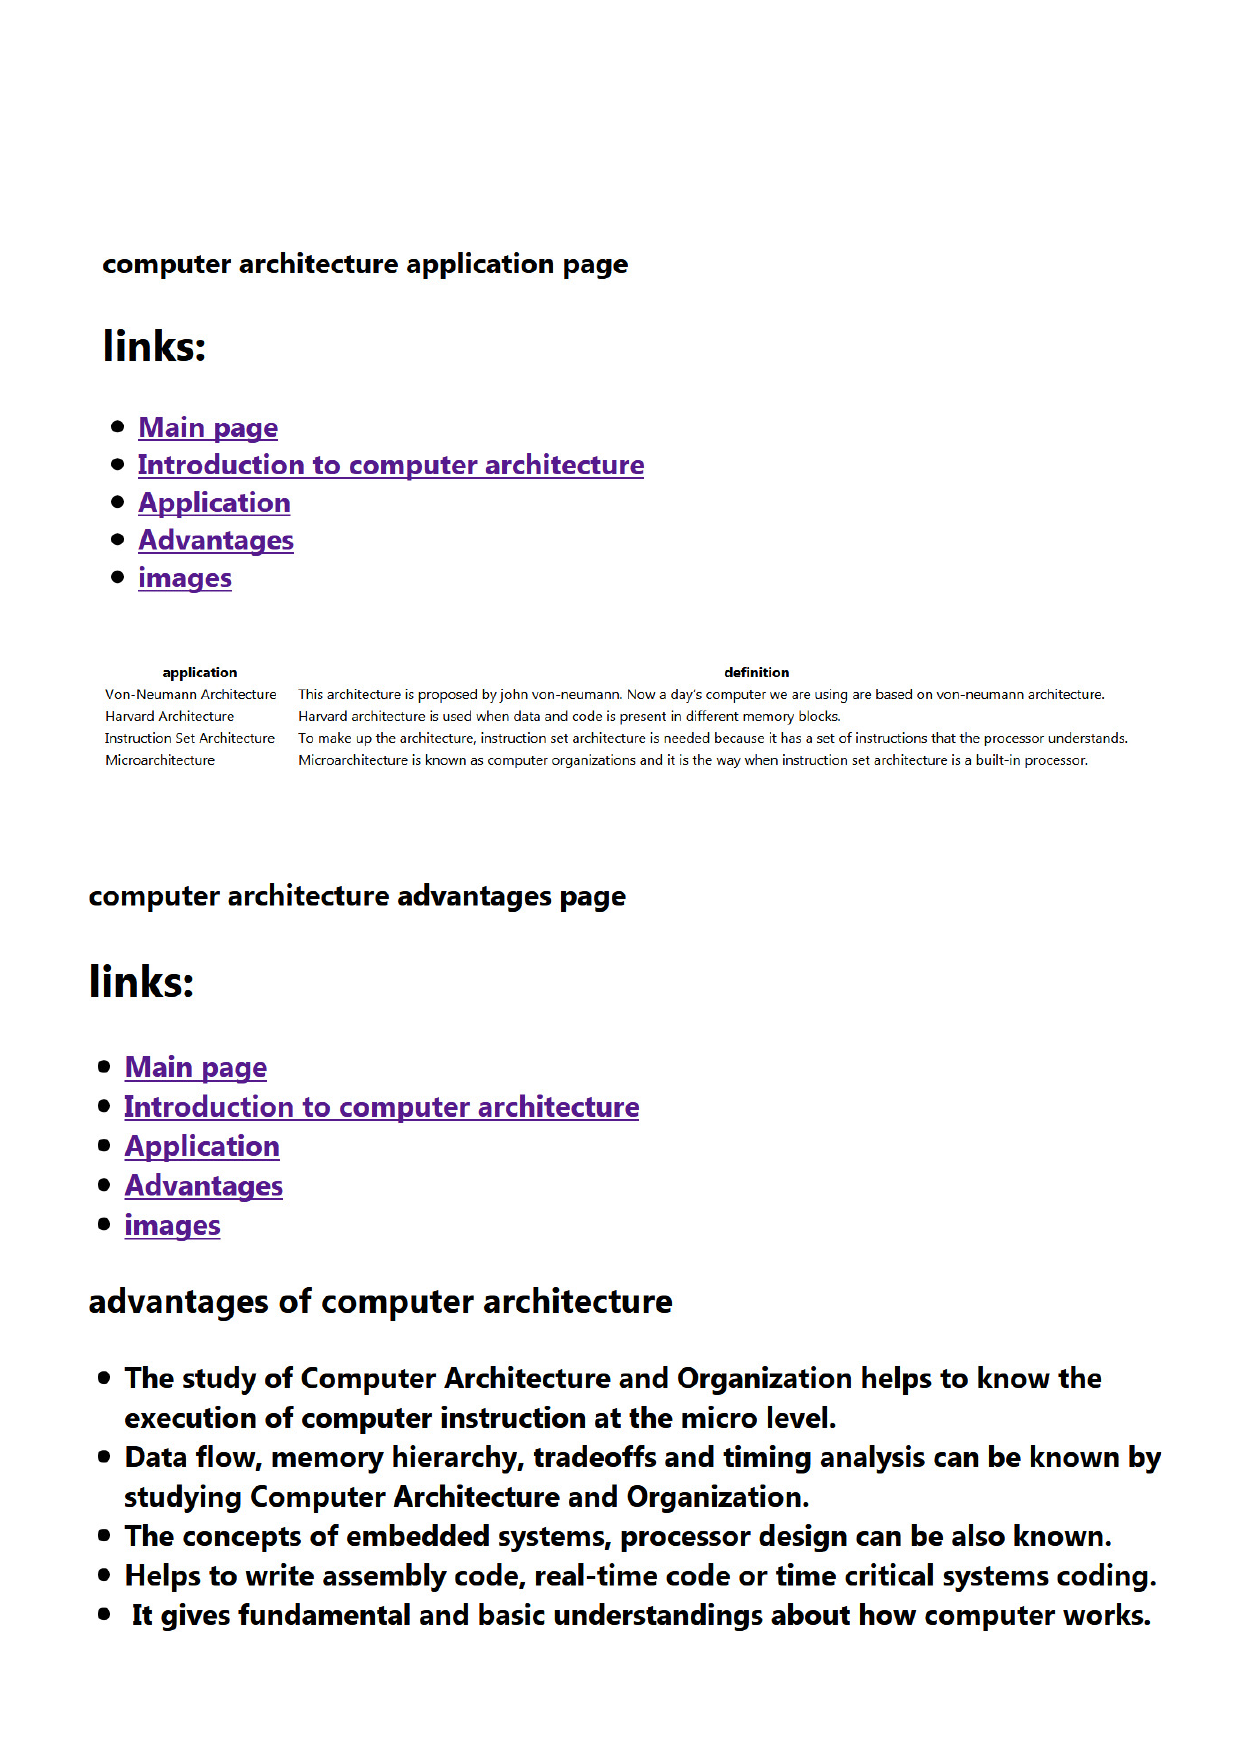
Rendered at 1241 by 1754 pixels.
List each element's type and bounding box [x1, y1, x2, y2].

picture [81, 883, 1162, 1641]
picture [95, 243, 1130, 780]
